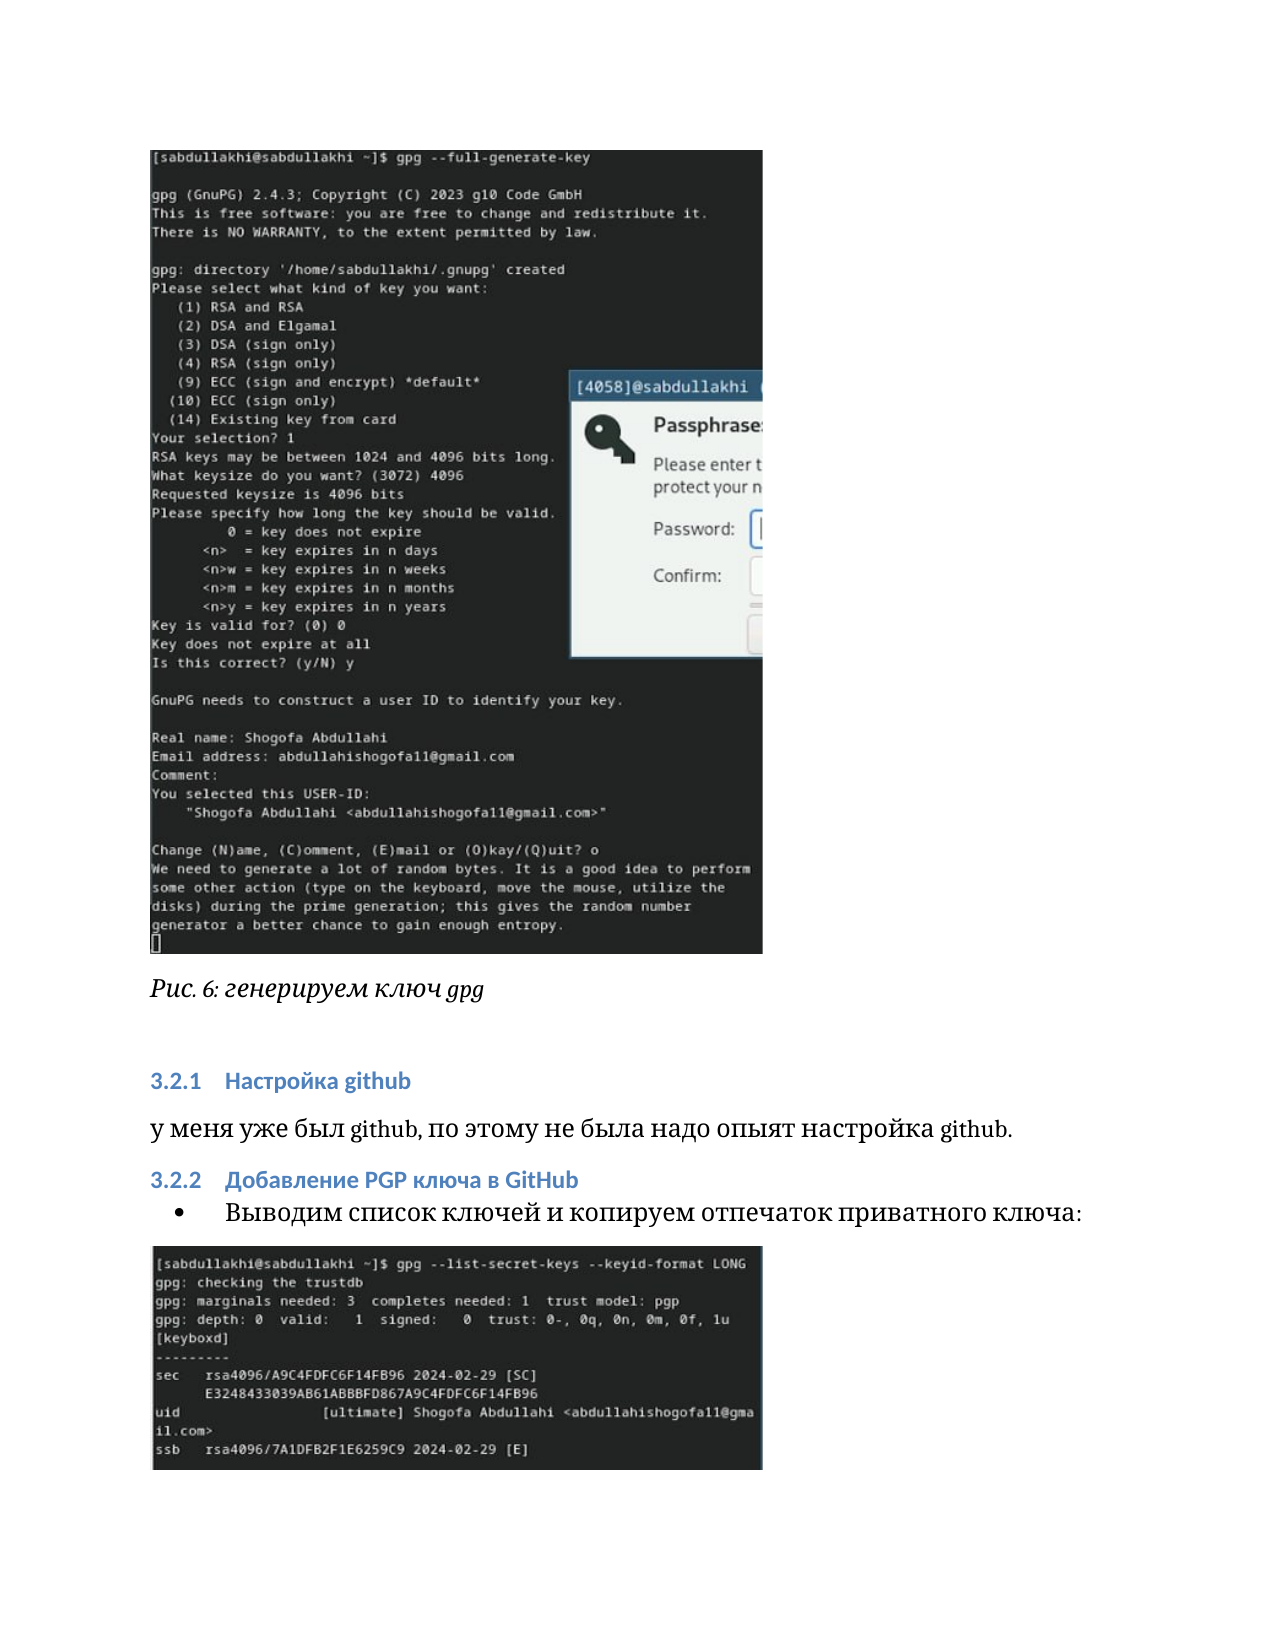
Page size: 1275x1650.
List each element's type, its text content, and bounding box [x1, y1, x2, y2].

picture [150, 150, 763, 954]
picture [150, 1246, 763, 1470]
subtitle 3.2.1 Настройка github [150, 1065, 1125, 1096]
subtitle 3.2.2 Добавление PGP ключа в GitHub [150, 1164, 1125, 1195]
list Выводим список ключей и копируем отпечаток приватного ключа: [175, 1198, 1125, 1227]
text Рис. 6: генерируем ключ gpg [150, 974, 1125, 1003]
text у меня уже был github, по этому не была надо опыят настройка github. [150, 1114, 1125, 1143]
